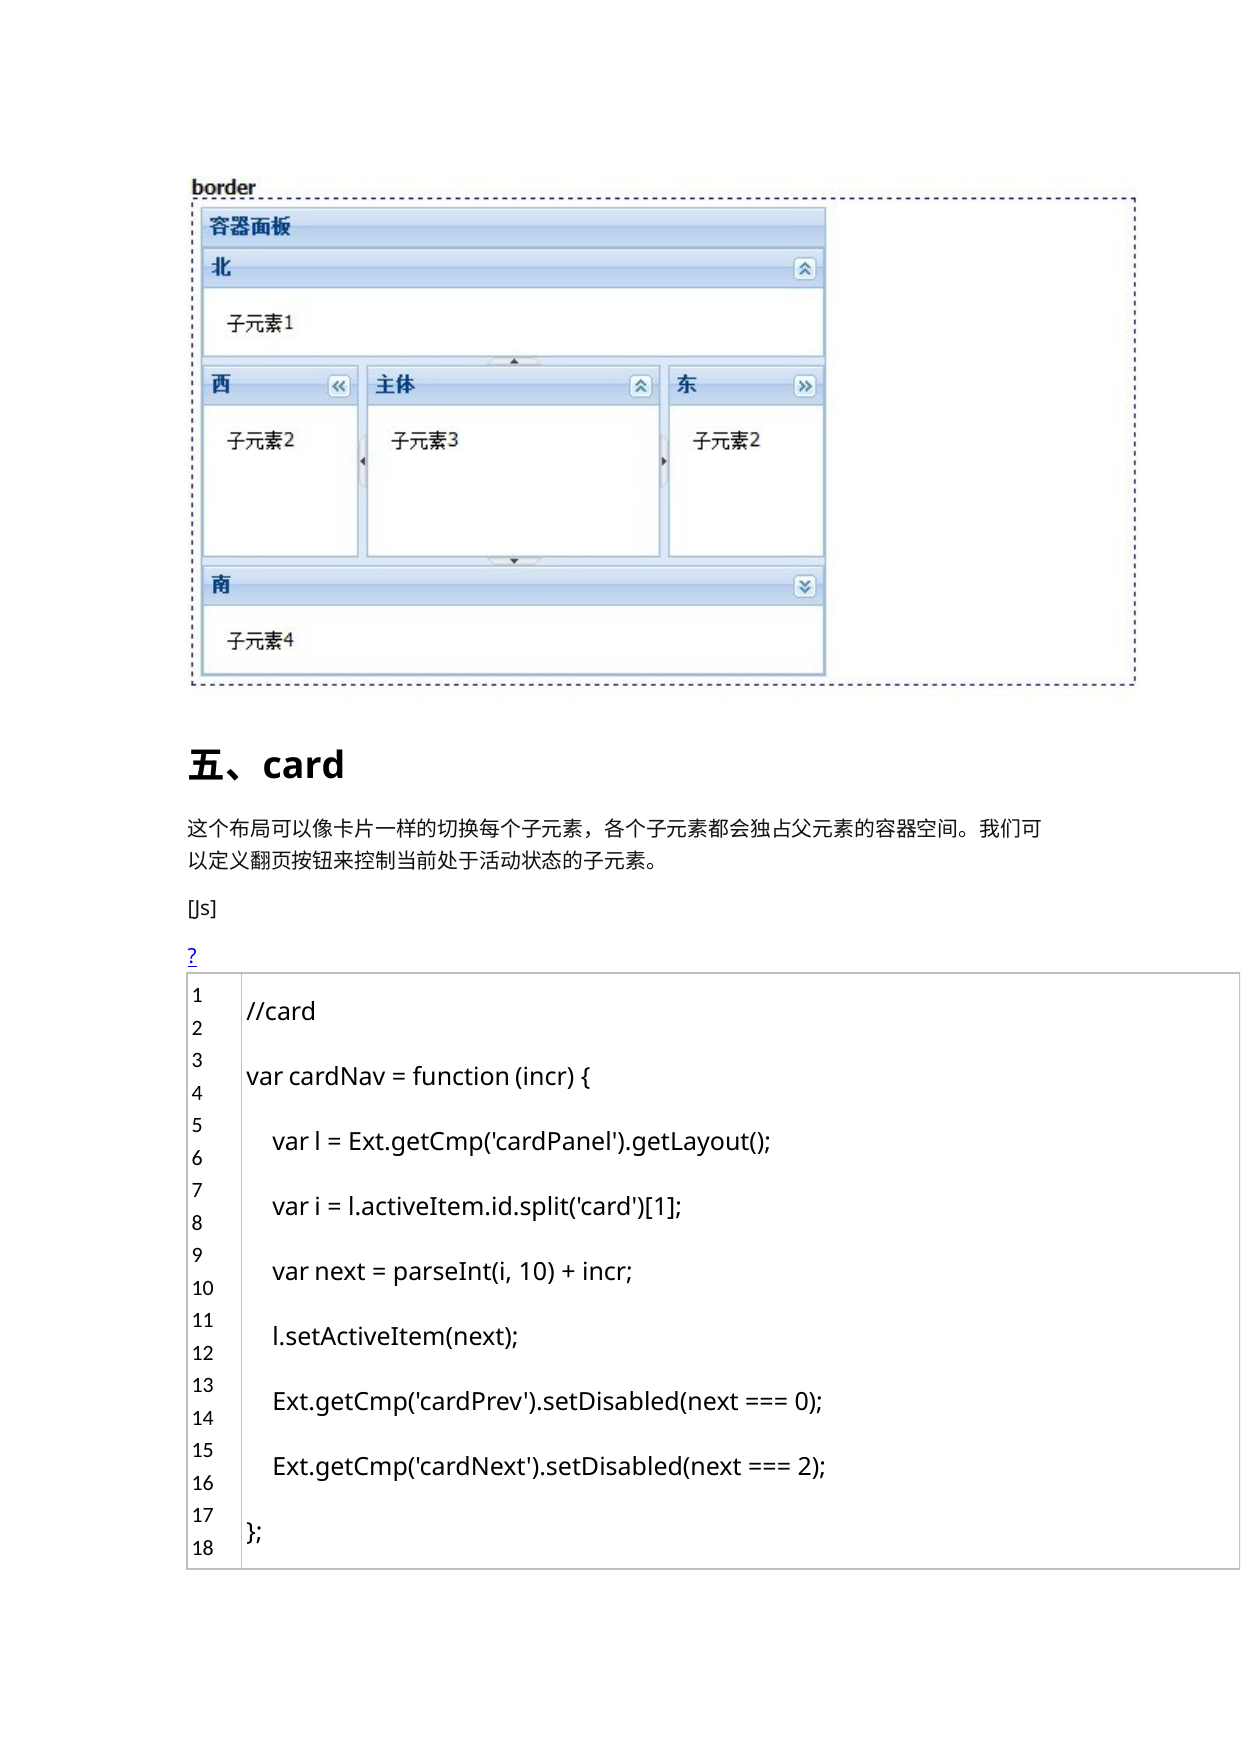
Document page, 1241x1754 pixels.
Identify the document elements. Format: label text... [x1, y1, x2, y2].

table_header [242, 974, 1239, 1568]
text [Js] [187, 891, 1053, 924]
text ? [187, 939, 1053, 972]
text 这个布局可以像卡片一样的切换每个子元素，各个子元素都会独占父元素的容器空间。我们可以定义翻页按钮来控制当前处于活动状态的子元素。 [187, 811, 1053, 876]
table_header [188, 974, 241, 1568]
picture [187, 176, 1150, 700]
subtitle 五、card [187, 730, 1053, 795]
